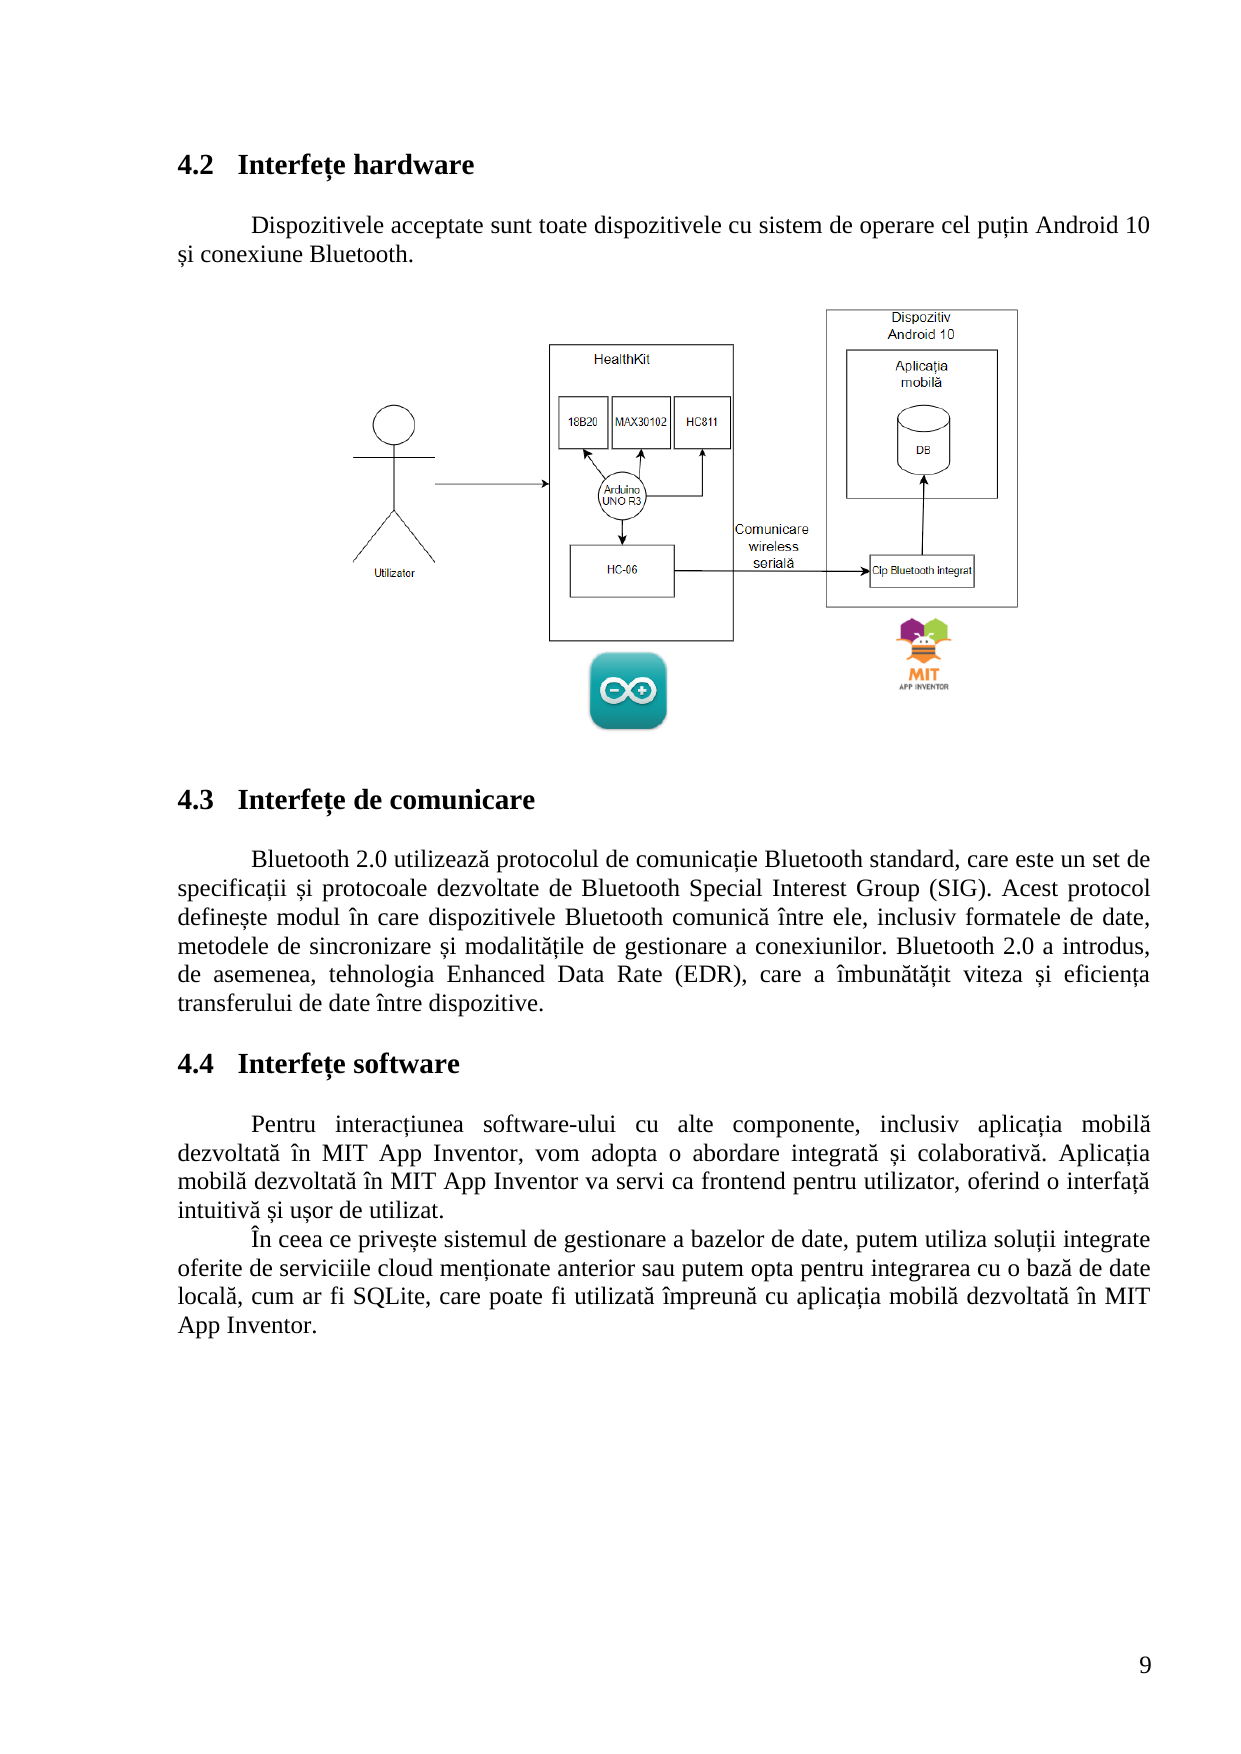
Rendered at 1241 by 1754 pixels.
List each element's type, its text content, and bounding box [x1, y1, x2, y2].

text În ceea ce privește sistemul de gestionare a bazelor de date, putem utiliza soluții integrate oferite de serviciile cloud menționate anterior sau putem opta pentru integrarea cu o bază de date locală, cum ar fi SQLite, care poate fi utilizată împreună cu aplicația mobilă dezvoltată în MIT App Inventor. [177, 1224, 1152, 1339]
subtitle Interfețe de comunicare [177, 782, 1152, 815]
subtitle Interfețe hardware [177, 147, 1152, 181]
text Pentru interacțiunea software-ului cu alte componente, inclusiv aplicația mobilă dezvoltată în MIT App Inventor, vom adopta o abordare integrată și colaborativă. Aplicația mobilă dezvoltată în MIT App Inventor va servi ca frontend pentru utilizator, oferind o interfață intuitivă și ușor de utilizat. [177, 1109, 1152, 1224]
text Dispozitivele acceptate sunt toate dispozitivele cu sistem de operare cel puțin Android 10 și conexiune Bluetooth. [177, 210, 1152, 267]
text Bluetooth 2.0 utilizează protocolul de comunicație Bluetooth standard, care este un set de specificații și protocoale dezvoltate de Bluetooth Special Interest Group (SIG). Acest protocol definește modul în care dispozitivele Bluetooth comunică între ele, inclusiv formatele de date, metodele de sincronizare și modalitățile de gestionare a conexiunilor. Bluetooth 2.0 a introdus, de asemenea, tehnologia Enhanced Data Rate (EDR), care a îmbunătățit viteza și eficiența transferului de date între dispozitive. [177, 844, 1152, 1017]
picture [311, 267, 1018, 753]
subtitle Interfețe software [177, 1046, 1152, 1080]
